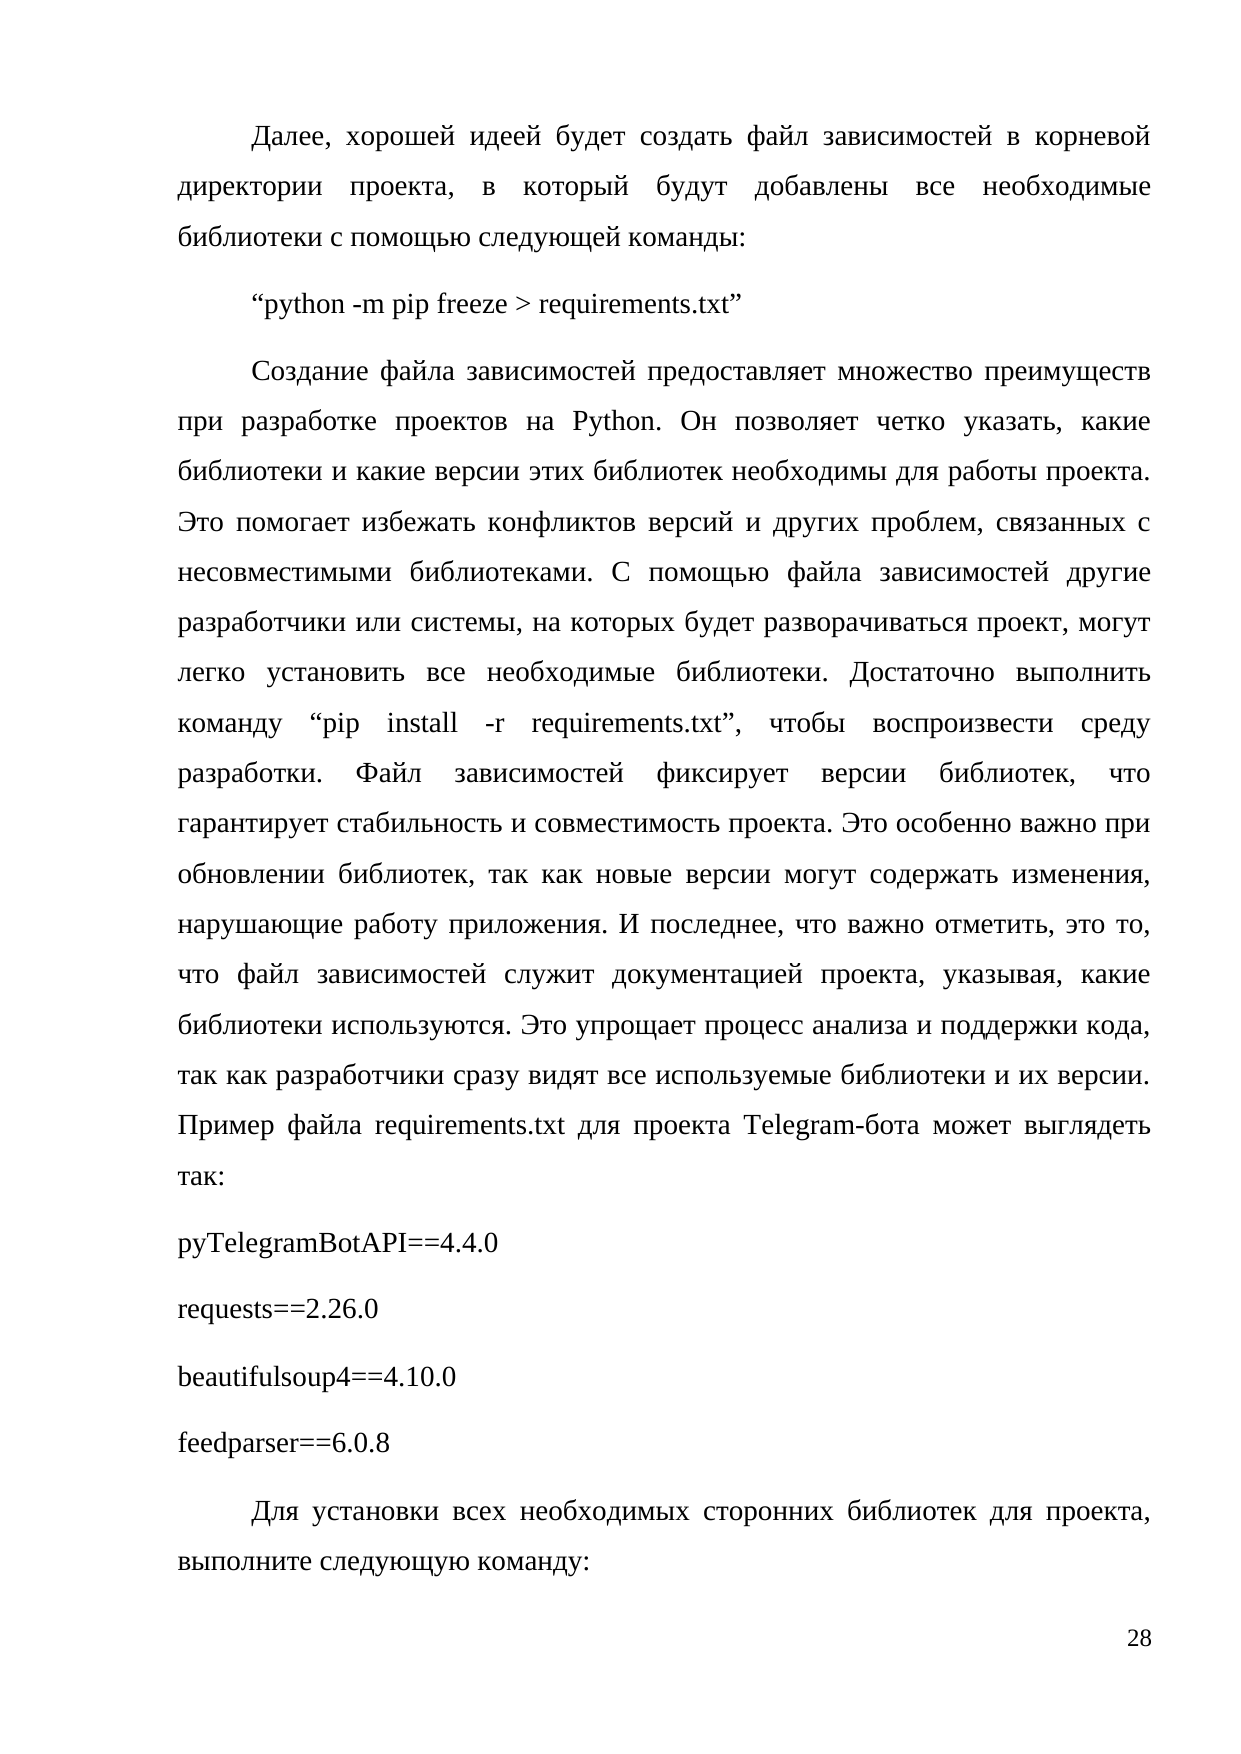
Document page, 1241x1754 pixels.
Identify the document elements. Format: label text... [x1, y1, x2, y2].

text Далее, хорошей идеей будет создать файл зависимостей в корневой директории проекта, в который будут добавлены все необходимые библиотеки с помощью следующей команды: [177, 118, 1152, 252]
text feedparser==6.0.8 [177, 1426, 1152, 1459]
text “python -m pip freeze > requirements.txt” [177, 286, 1152, 319]
text requests==2.26.0 [177, 1292, 1152, 1325]
text beautifulsoup4==4.10.0 [177, 1359, 1152, 1392]
text pyTelegramBotAPI==4.4.0 [177, 1225, 1152, 1258]
text Для установки всех необходимых сторонних библиотек для проекта, выполните следующую команду: [177, 1493, 1152, 1576]
text Создание файла зависимостей предоставляет множество преимуществ при разработке проектов на Python. Он позволяет четко указать, какие библиотеки и какие версии этих библиотек необходимы для работы проекта. Это помогает избежать конфликтов версий и других проблем, связанных с несовместимыми библиотеками. С помощью файла зависимостей другие разработчики или системы, на которых будет разворачиваться проект, могут легко установить все необходимые библиотеки. Достаточно выполнить команду “pip install -r requirements.txt”, чтобы воспроизвести среду разработки. Файл зависимостей фиксирует версии библиотек, что гарантирует стабильность и совместимость проекта. Это особенно важно при обновлении библиотек, так как новые версии могут содержать изменения, нарушающие работу приложения. И последнее, что важно отметить, это то, что файл зависимостей служит документацией проекта, указывая, какие библиотеки используются. Это упрощает процесс анализа и поддержки кода, так как разработчики сразу видят все используемые библиотеки и их версии. Пример файла requirements.txt для проекта Telegram-бота может выглядеть так: [177, 353, 1152, 1191]
